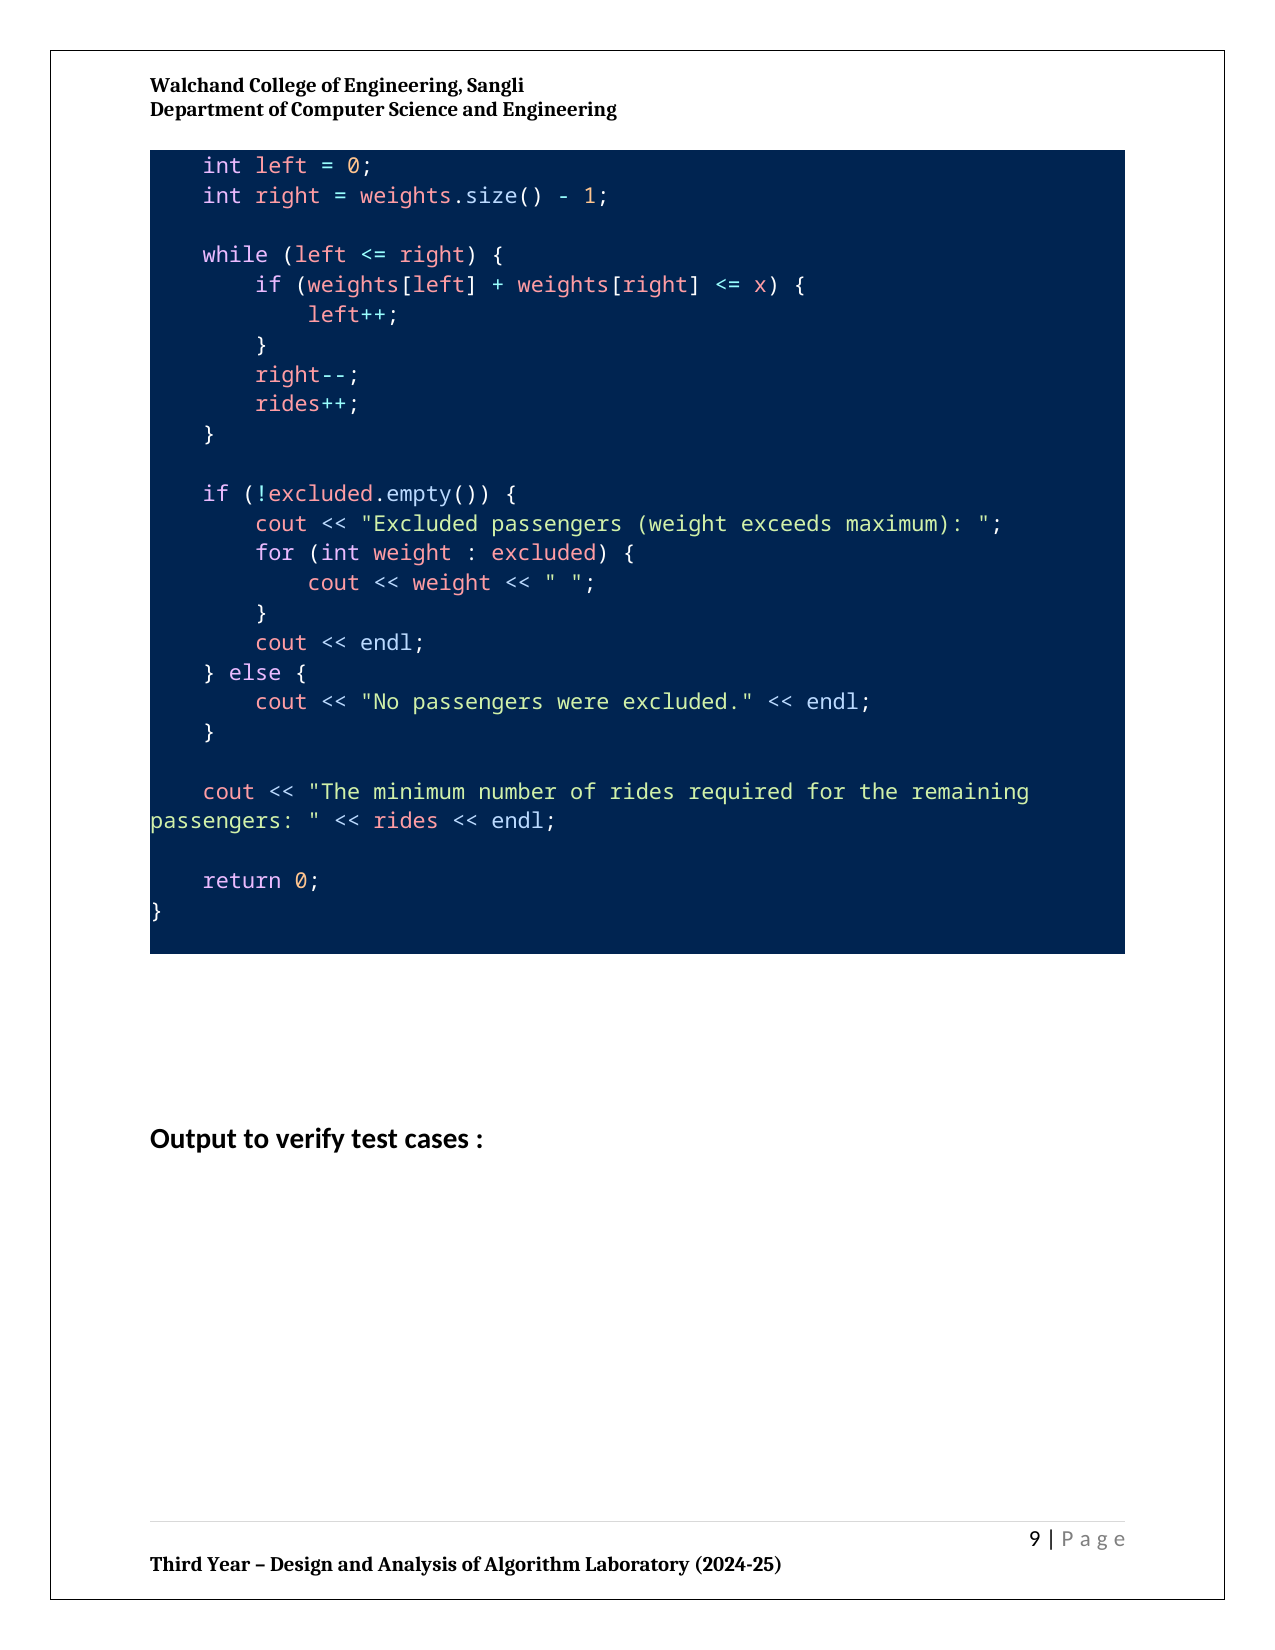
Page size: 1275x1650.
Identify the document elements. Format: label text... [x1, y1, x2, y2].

text int left = 0; [150, 150, 1125, 180]
text cout << weight << " "; [150, 567, 1125, 597]
text } [150, 895, 1125, 924]
text } else { [150, 656, 1125, 686]
text cout << endl; [150, 627, 1125, 656]
text if (weights[left] + weights[right] <= x) { [150, 269, 1125, 299]
text while (left <= right) { [150, 239, 1125, 269]
text } [150, 597, 1125, 627]
text cout << "Excluded passengers (weight exceeds maximum): "; [150, 507, 1125, 537]
text cout << "The minimum number of rides required for the remaining passengers: " << rides << endl; [150, 776, 1125, 835]
text } [150, 418, 1125, 448]
text if (!excluded.empty()) { [150, 478, 1125, 507]
text right--; [150, 358, 1125, 388]
text Output to verify test cases : [150, 1120, 1125, 1155]
text return 0; [150, 865, 1125, 895]
text } [150, 716, 1125, 746]
text rides++; [150, 388, 1125, 418]
text for (int weight : excluded) { [150, 537, 1125, 567]
text } [150, 329, 1125, 358]
text cout << "No passengers were excluded." << endl; [150, 686, 1125, 716]
text left++; [150, 299, 1125, 329]
text int right = weights.size() - 1; [150, 180, 1125, 209]
